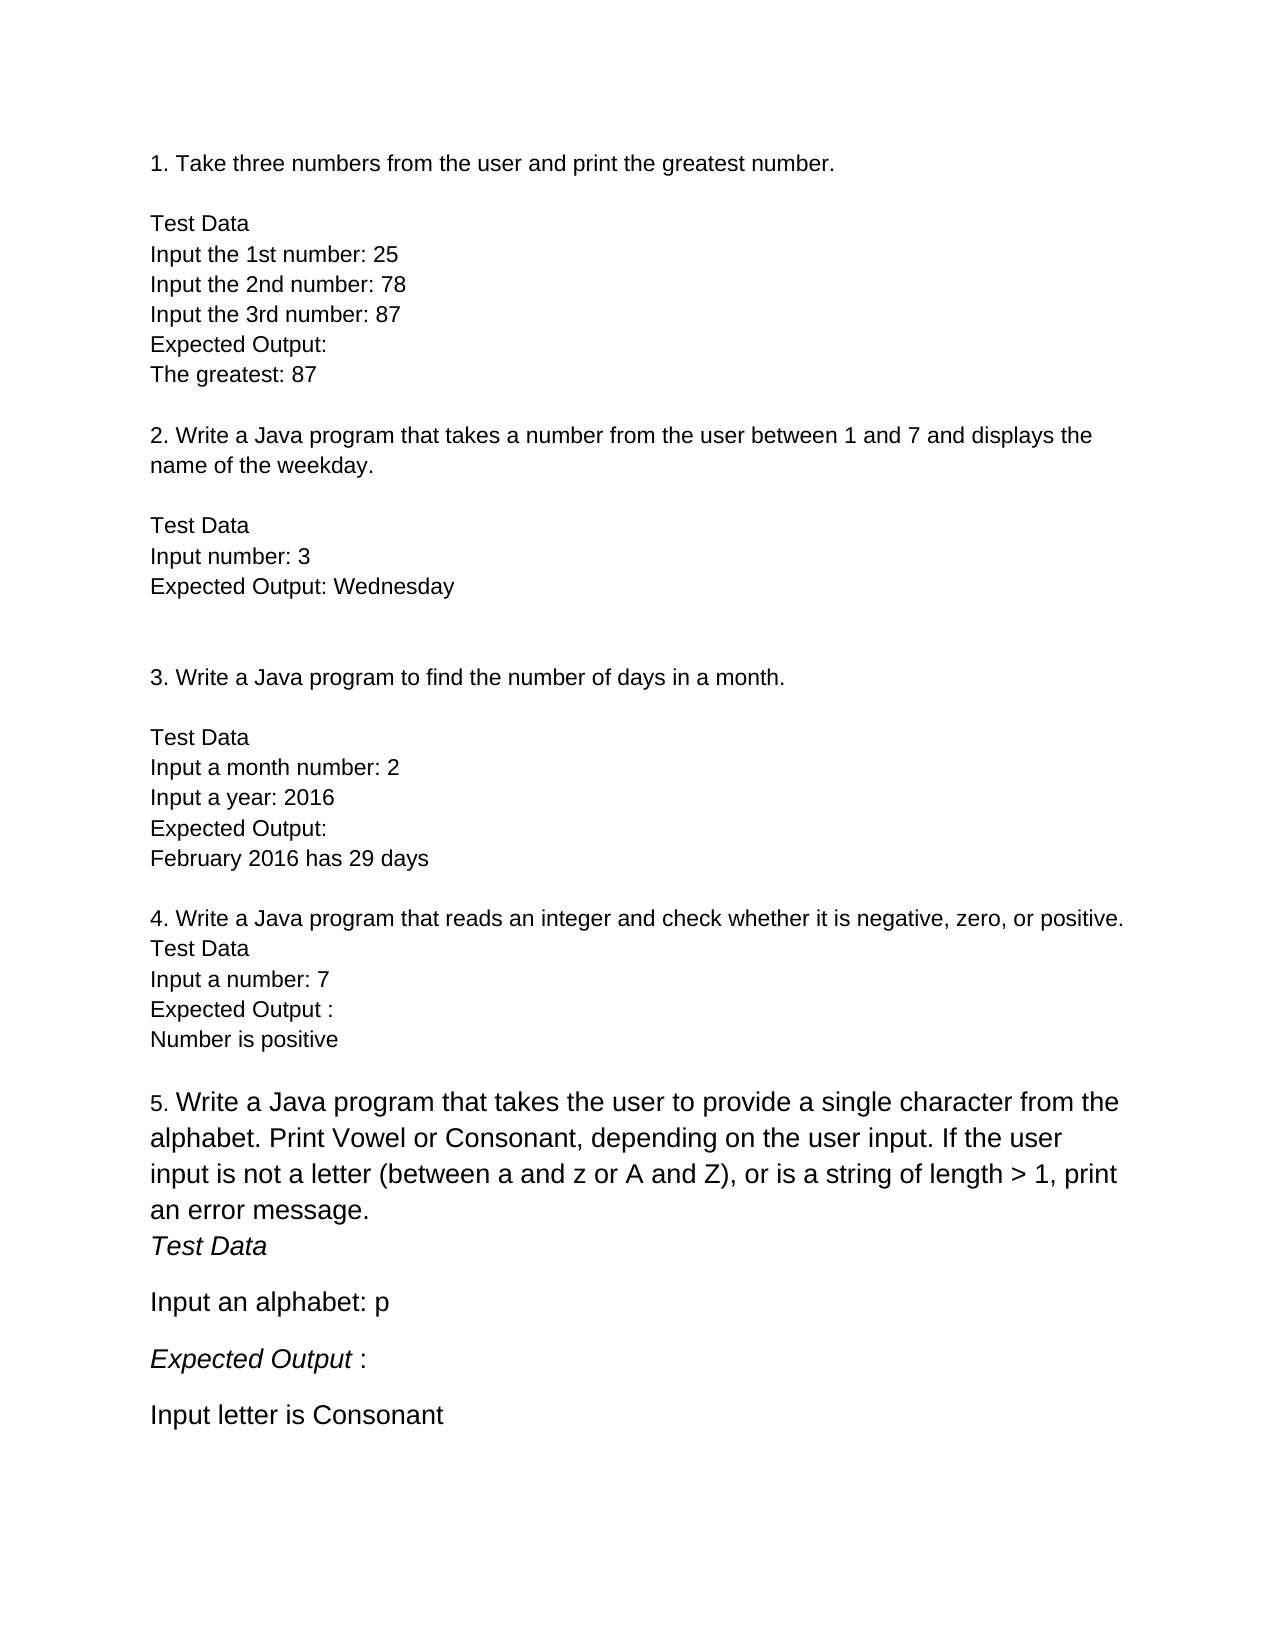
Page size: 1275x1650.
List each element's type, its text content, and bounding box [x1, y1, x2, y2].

text 1. Take three numbers from the user and print the greatest number. [150, 150, 1125, 176]
text Input a year: 2016 [150, 784, 1125, 811]
text Input number: 3 [150, 543, 1125, 569]
text Expected Output : [150, 996, 1125, 1022]
text Input a month number: 2 [150, 754, 1125, 781]
text Test Data [150, 935, 1125, 962]
text Expected Output: [150, 814, 1125, 841]
text Input the 3rd number: 87 [150, 301, 1125, 327]
text Test Data [150, 512, 1125, 539]
text Test Data [150, 1230, 1125, 1261]
text Input letter is Consonant [150, 1399, 1125, 1430]
text Input the 2nd number: 78 [150, 271, 1125, 297]
text 3. Write a Java program to find the number of days in a month. [150, 663, 1125, 690]
text 5. Write a Java program that takes the user to provide a single character from the alphabet. Print Vowel or Consonant, depending on the user input. If the user input is not a letter (between a and z or A and Z), or is a string of length > 1, print an error message. [150, 1086, 1125, 1226]
text February 2016 has 29 days [150, 845, 1125, 871]
text Number is positive [150, 1026, 1125, 1052]
text The greatest: 87 [150, 361, 1125, 388]
text Expected Output: [150, 331, 1125, 358]
text Expected Output: Wednesday [150, 573, 1125, 599]
text Expected Output : [150, 1343, 1125, 1374]
text Input an alphabet: p [150, 1286, 1125, 1318]
text Test Data [150, 724, 1125, 750]
text 4. Write a Java program that reads an integer and check whether it is negative, zero, or positive. [150, 905, 1125, 932]
text 2. Write a Java program that takes a number from the user between 1 and 7 and displays the name of the weekday. [150, 422, 1125, 478]
text Input a number: 7 [150, 966, 1125, 992]
text Test Data [150, 210, 1125, 237]
text Input the 1st number: 25 [150, 241, 1125, 267]
